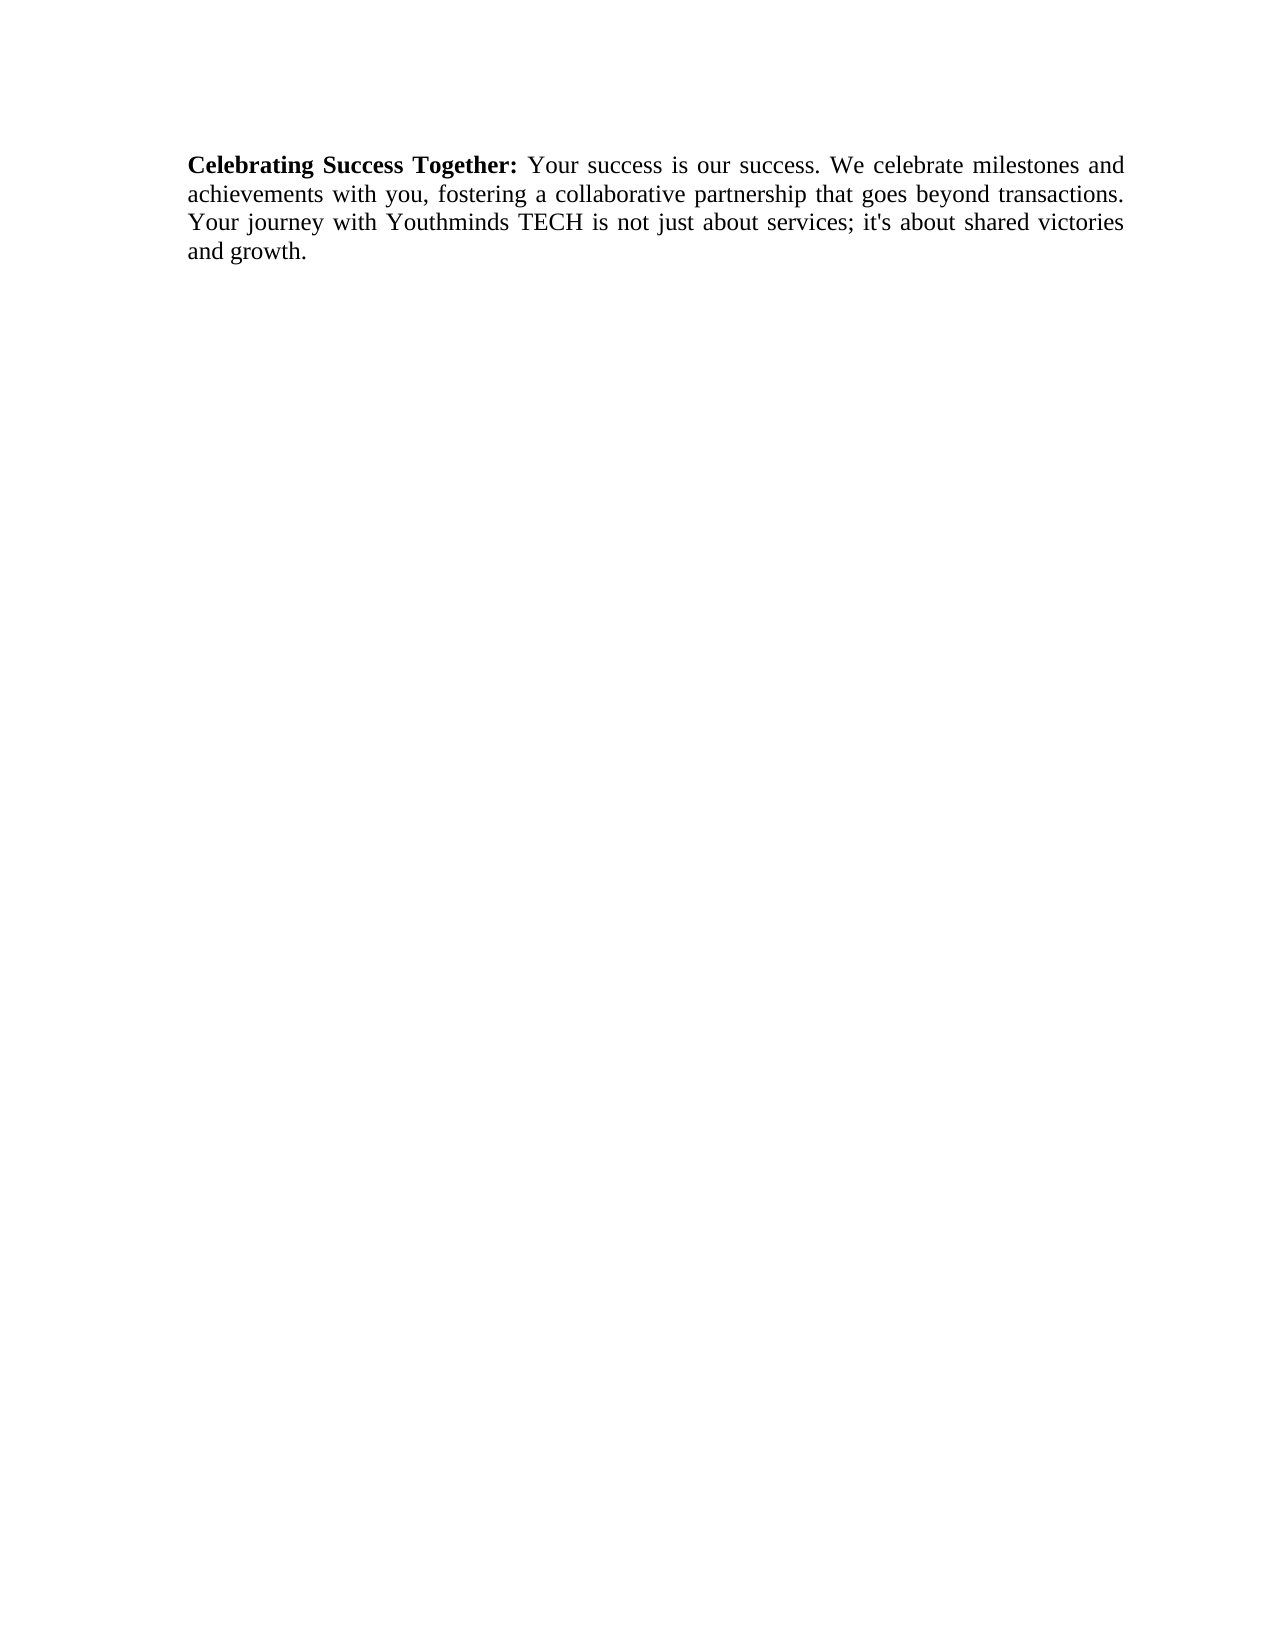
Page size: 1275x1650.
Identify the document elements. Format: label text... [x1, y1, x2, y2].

text Celebrating Success Together: Your success is our success. We celebrate milestones and achievements with you, fostering a collaborative partnership that goes beyond transactions. Your journey with Youthminds TECH is not just about services; it's about shared victories and growth. [187, 150, 1125, 265]
